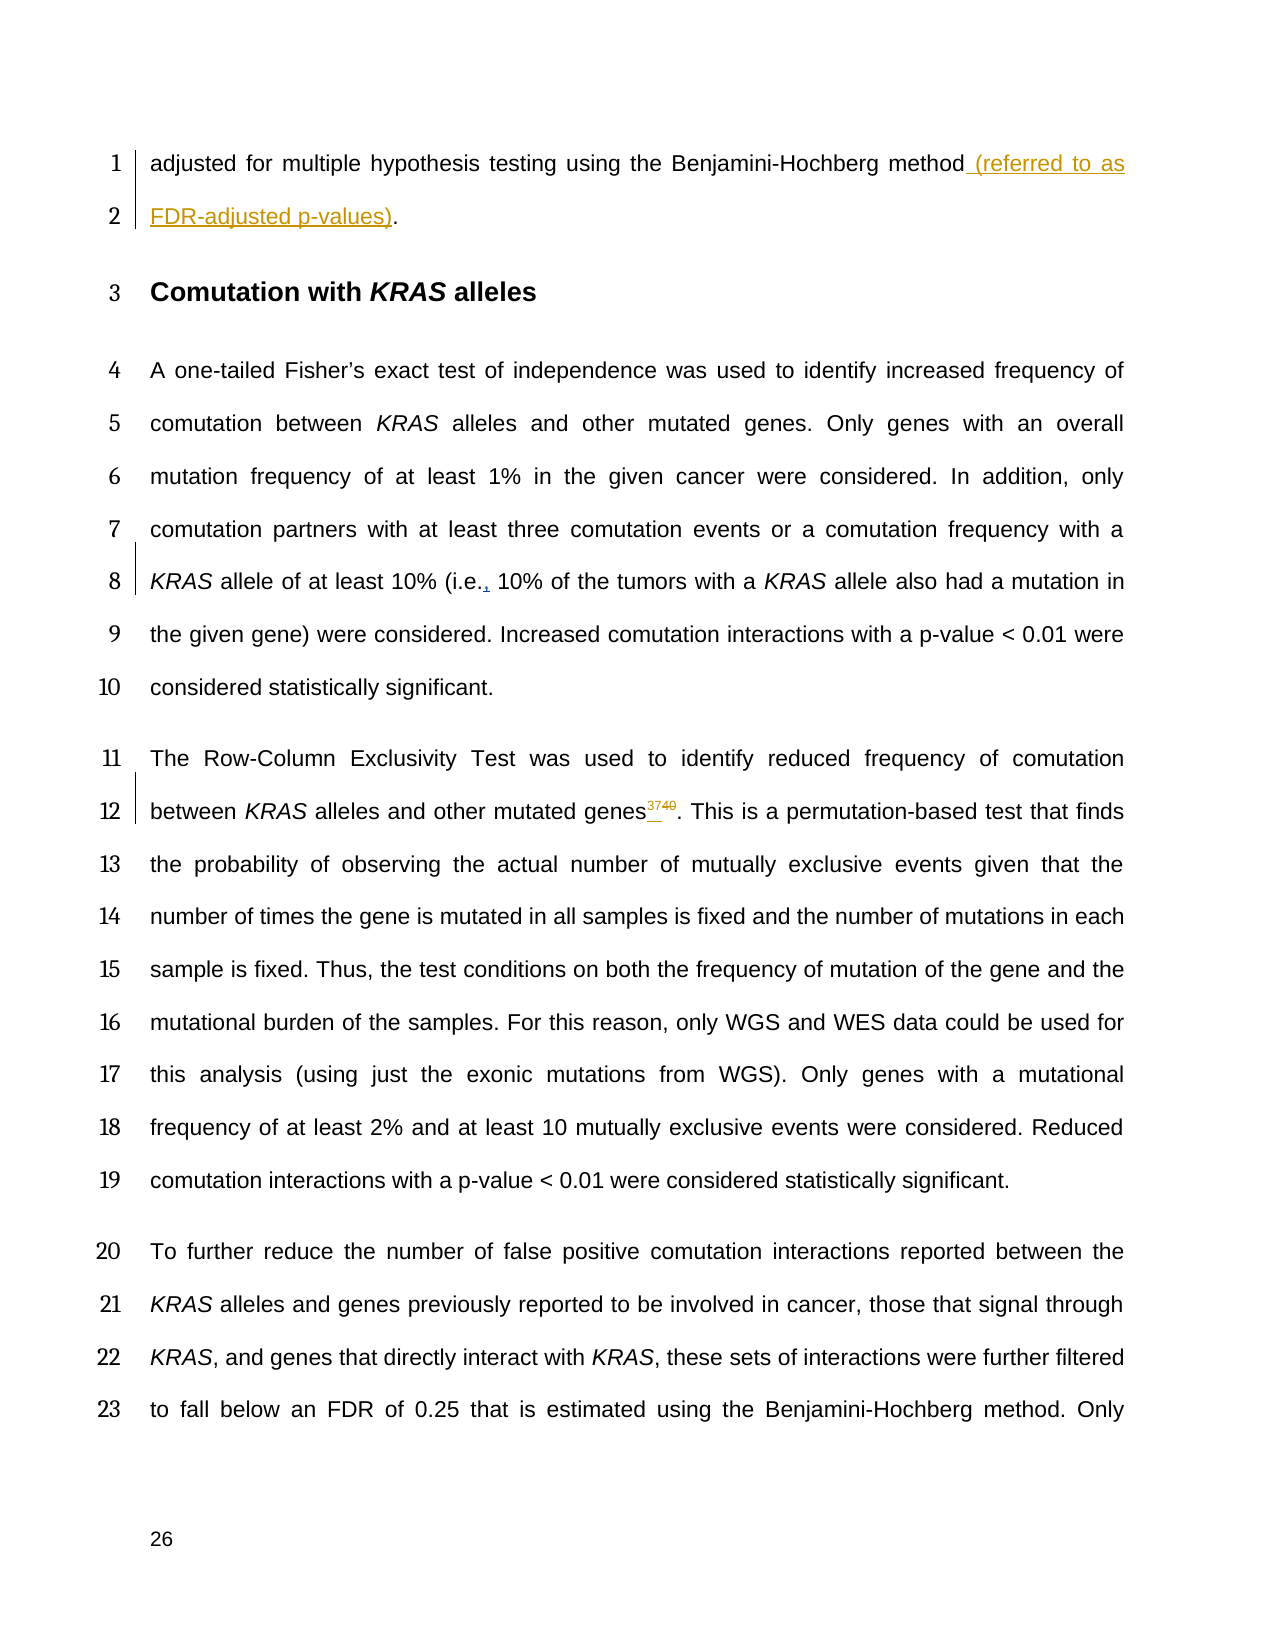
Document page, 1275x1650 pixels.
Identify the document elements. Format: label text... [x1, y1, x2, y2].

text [150, 1238, 1125, 1423]
text A one-tailed Fisher’s exact test of independence was used to identify increased frequency of comutation between KRAS alleles and other mutated genes. Only genes with an overall mutation frequency of at least 1% in the given cancer were considered. In addition, only comutation partners with at least three comutation events or a comutation frequency with a KRAS allele of at least 10% (i.e. 10% of the tumors with a KRAS allele also had a mutation in the given gene) were considered. Increased comutation interactions with a p-value < 0.01 were considered statistically significant. [150, 357, 1125, 700]
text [150, 150, 1125, 229]
text The Row-Column Exclusivity Test was used to identify reduced frequency of comutation between KRAS alleles and other mutated genes. This is a permutation-based test that finds the probability of observing the actual number of mutually exclusive events given that the number of times the gene is mutated in all samples is fixed and the number of mutations in each sample is fixed. Thus, the test conditions on both the frequency of mutation of the gene and the mutational burden of the samples. For this reason, only WGS and WES data could be used for this analysis (using just the exonic mutations from WGS). Only genes with a mutational frequency of at least 2% and at least 10 mutually exclusive events were considered. Reduced comutation interactions with a p-value < 0.01 were considered statistically significant. [150, 745, 1125, 1193]
subtitle Comutation with KRAS alleles [150, 276, 1125, 307]
